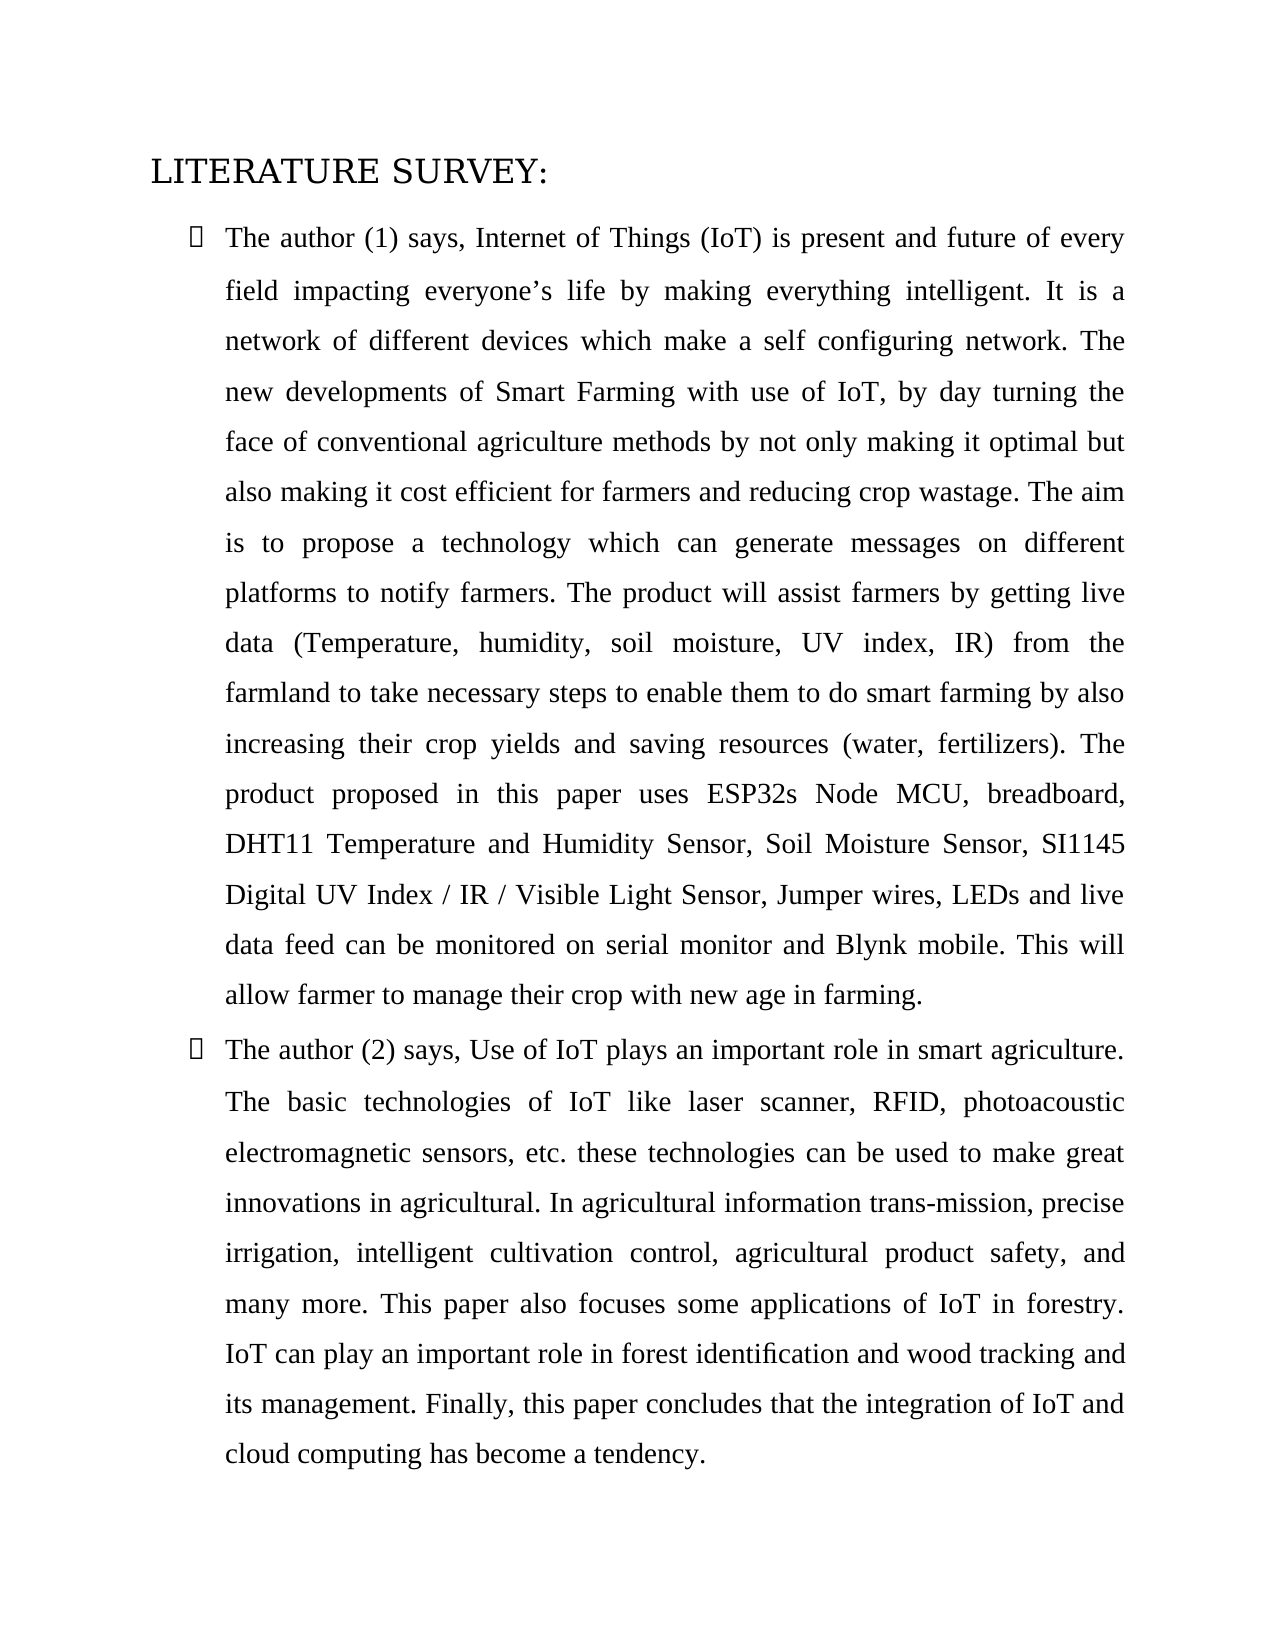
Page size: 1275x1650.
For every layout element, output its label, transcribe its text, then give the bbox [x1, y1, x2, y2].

subtitle LITERATURE SURVEY: [150, 150, 1137, 190]
list The author (1) says, Internet of Things (IoT) is present and future of every field impacting everyone’s life by making everything intelligent. It is a network of different devices which make a self configuring network. The new developments of Smart Farming with use of IoT, by day turning the face of conventional agriculture methods by not only making it optimal but also making it cost efficient for farmers and reducing crop wastage. The aim is to propose a technology which can generate messages on different platforms to notify farmers. The product will assist farmers by getting live data (Temperature, humidity, soil moisture, UV index, IR) from the farmland to take necessary steps to enable them to do smart farming by also increasing their crop yields and saving resources (water, fertilizers). The product proposed in this paper uses ESP32s Node MCU, breadboard, DHT11 Temperature and Humidity Sensor, Soil Moisture Sensor, SI1145 Digital UV Index / IR / Visible Light Sensor, Jumper wires, LEDs and live data feed can be monitored on serial monitor and Blynk mobile. This will allow farmer to manage their crop with new age in farming. [187, 217, 1126, 1011]
list The author (2) says, Use of IoT plays an important role in smart agriculture. The basic technologies of IoT like laser scanner, RFID, photoacoustic electromagnetic sensors, etc. these technologies can be used to make great innovations in agricultural. In agricultural information trans-mission, precise irrigation, intelligent cultivation control, agricultural product safety, and many more. This paper also focuses some applications of IoT in forestry. IoT can play an important role in forest identiﬁcation and wood tracking and its management. Finally, this paper concludes that the integration of IoT and cloud computing has become a tendency. [187, 1028, 1126, 1470]
